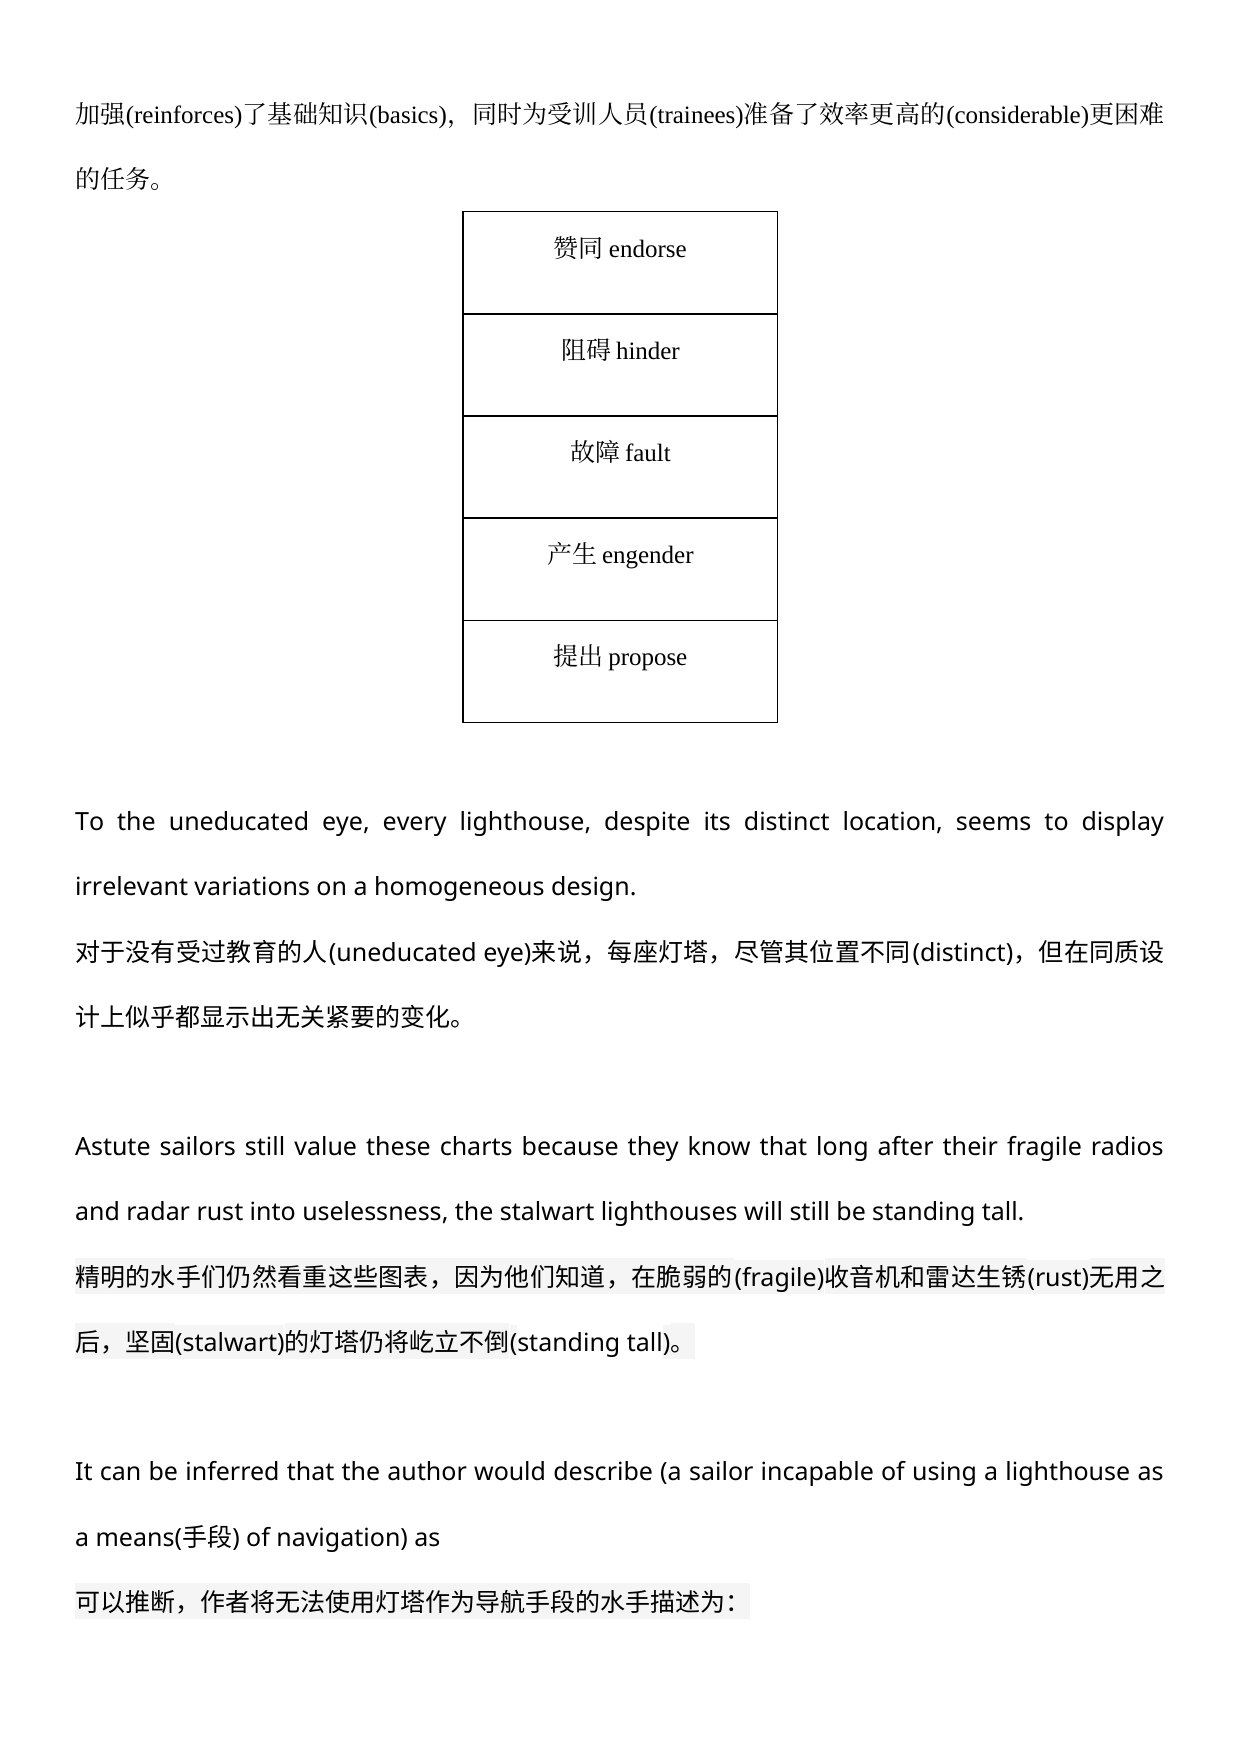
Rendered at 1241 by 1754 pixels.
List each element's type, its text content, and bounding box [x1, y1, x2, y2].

table_header [464, 212, 777, 313]
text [75, 81, 1165, 211]
table_cell [464, 417, 777, 517]
text 精明的水手们仍然看重这些图表，因为他们知道，在脆弱的(fragile)收音机和雷达生锈(rust)无用之后，坚固(stalwart)的灯塔仍将屹立不倒(standing tall)。 [75, 1243, 1165, 1373]
text 对于没有受过教育的人(uneducated eye)来说，每座灯塔，尽管其位置不同(distinct)，但在同质设计上似乎都显示出无关紧要的变化。 [75, 918, 1165, 1048]
table_cell [464, 519, 777, 619]
text To the uneducated eye, every lighthouse, despite its distinct location, seems to display irrelevant variations on a homogeneous design. [75, 788, 1165, 918]
table_cell [464, 315, 777, 415]
text 可以推断，作者将无法使用灯塔作为导航手段的水手描述为： [75, 1568, 1165, 1633]
text Astute sailors still value these charts because they know that long after their fragile radios and radar rust into uselessness, the stalwart lighthouses will still be standing tall. [75, 1113, 1165, 1243]
text It can be inferred that the author would describe (a sailor incapable of using a lighthouse as a means(手段) of navigation) as [75, 1438, 1165, 1568]
table_cell [464, 621, 777, 722]
